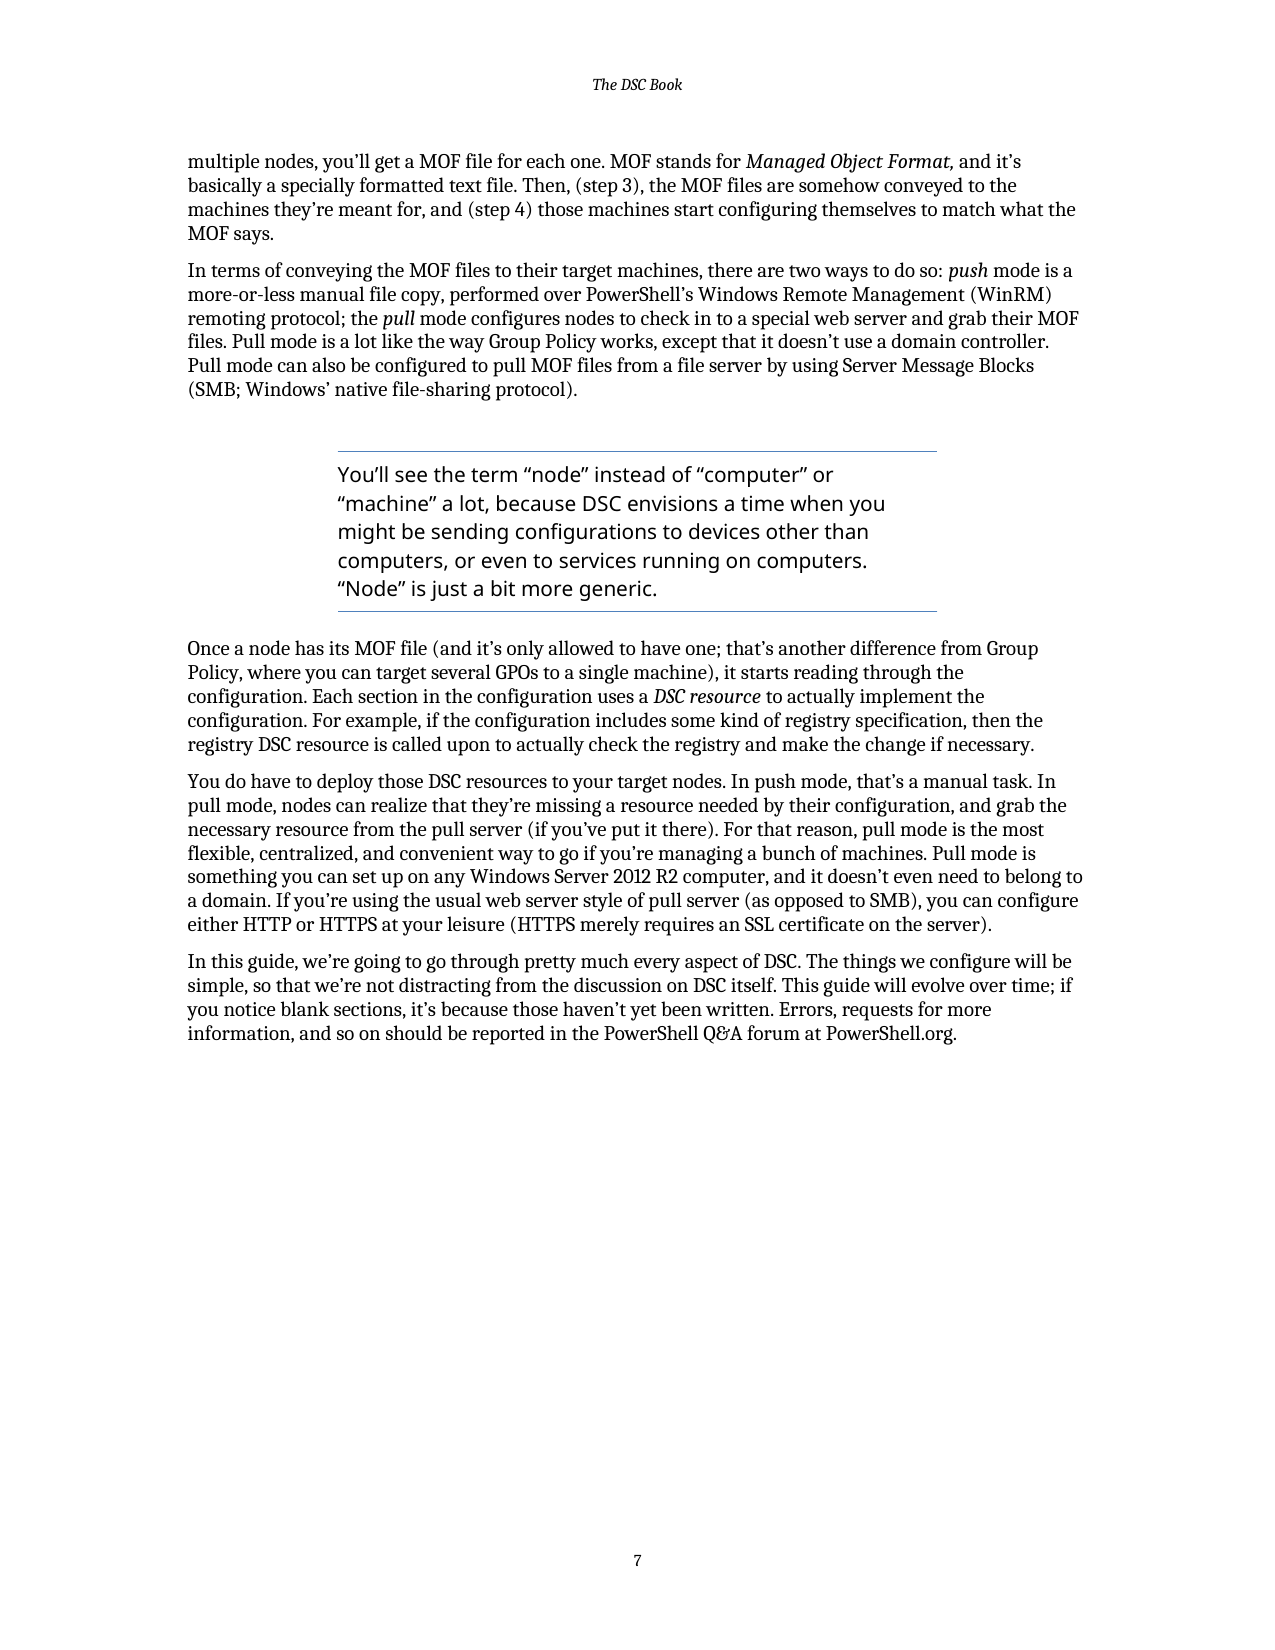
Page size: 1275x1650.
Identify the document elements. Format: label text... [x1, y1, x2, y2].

text In terms of conveying the MOF files to their target machines, there are two ways to do so: push mode is a more-or-less manual file copy, performed over PowerShell’s Windows Remote Management (WinRM) remoting protocol; the pull mode configures nodes to check in to a special web server and grab their MOF files. Pull mode is a lot like the way Group Policy works, except that it doesn’t use a domain controller. Pull mode can also be configured to pull MOF files from a file server by using Server Message Blocks (SMB; Windows’ native file-sharing protocol). [187, 258, 1087, 402]
text Once a node has its MOF file (and it’s only allowed to have one; that’s another difference from Group Policy, where you can target several GPOs to a single machine), it starts reading through the configuration. Each section in the configuration uses a DSC resource to actually implement the configuration. For example, if the configuration includes some kind of registry specification, then the registry DSC resource is called upon to actually check the registry and make the change if necessary. [187, 637, 1087, 757]
text You do have to deploy those DSC resources to your target nodes. In push mode, that’s a manual task. In pull mode, nodes can realize that they’re missing a resource needed by their configuration, and grab the necessary resource from the pull server (if you’ve put it there). For that reason, pull mode is the most flexible, centralized, and convenient way to go if you’re managing a bunch of machines. Pull mode is something you can set up on any Windows Server 2012 R2 computer, and it doesn’t even need to belong to a domain. If you’re using the usual web server style of pull server (as opposed to SMB), you can configure either HTTP or HTTPS at your leisure (HTTPS merely requires an SSL certificate on the server). [187, 769, 1087, 937]
text In this guide, we’re going to go through pretty much every aspect of DSC. The things we configure will be simple, so that we’re not distracting from the discussion on DSC itself. This guide will evolve over time; if you notice blank sections, it’s because those haven’t yet been written. Errors, requests for more information, and so on should be reported in the PowerShell Q&A forum at PowerShell.org. [187, 949, 1087, 1045]
text You’ll see the term “node” instead of “computer” or “machine” a lot, because DSC envisions a time when you might be sending configurations to devices other than computers, or even to services running on computers. “Node” is just a bit more generic. [337, 452, 937, 612]
